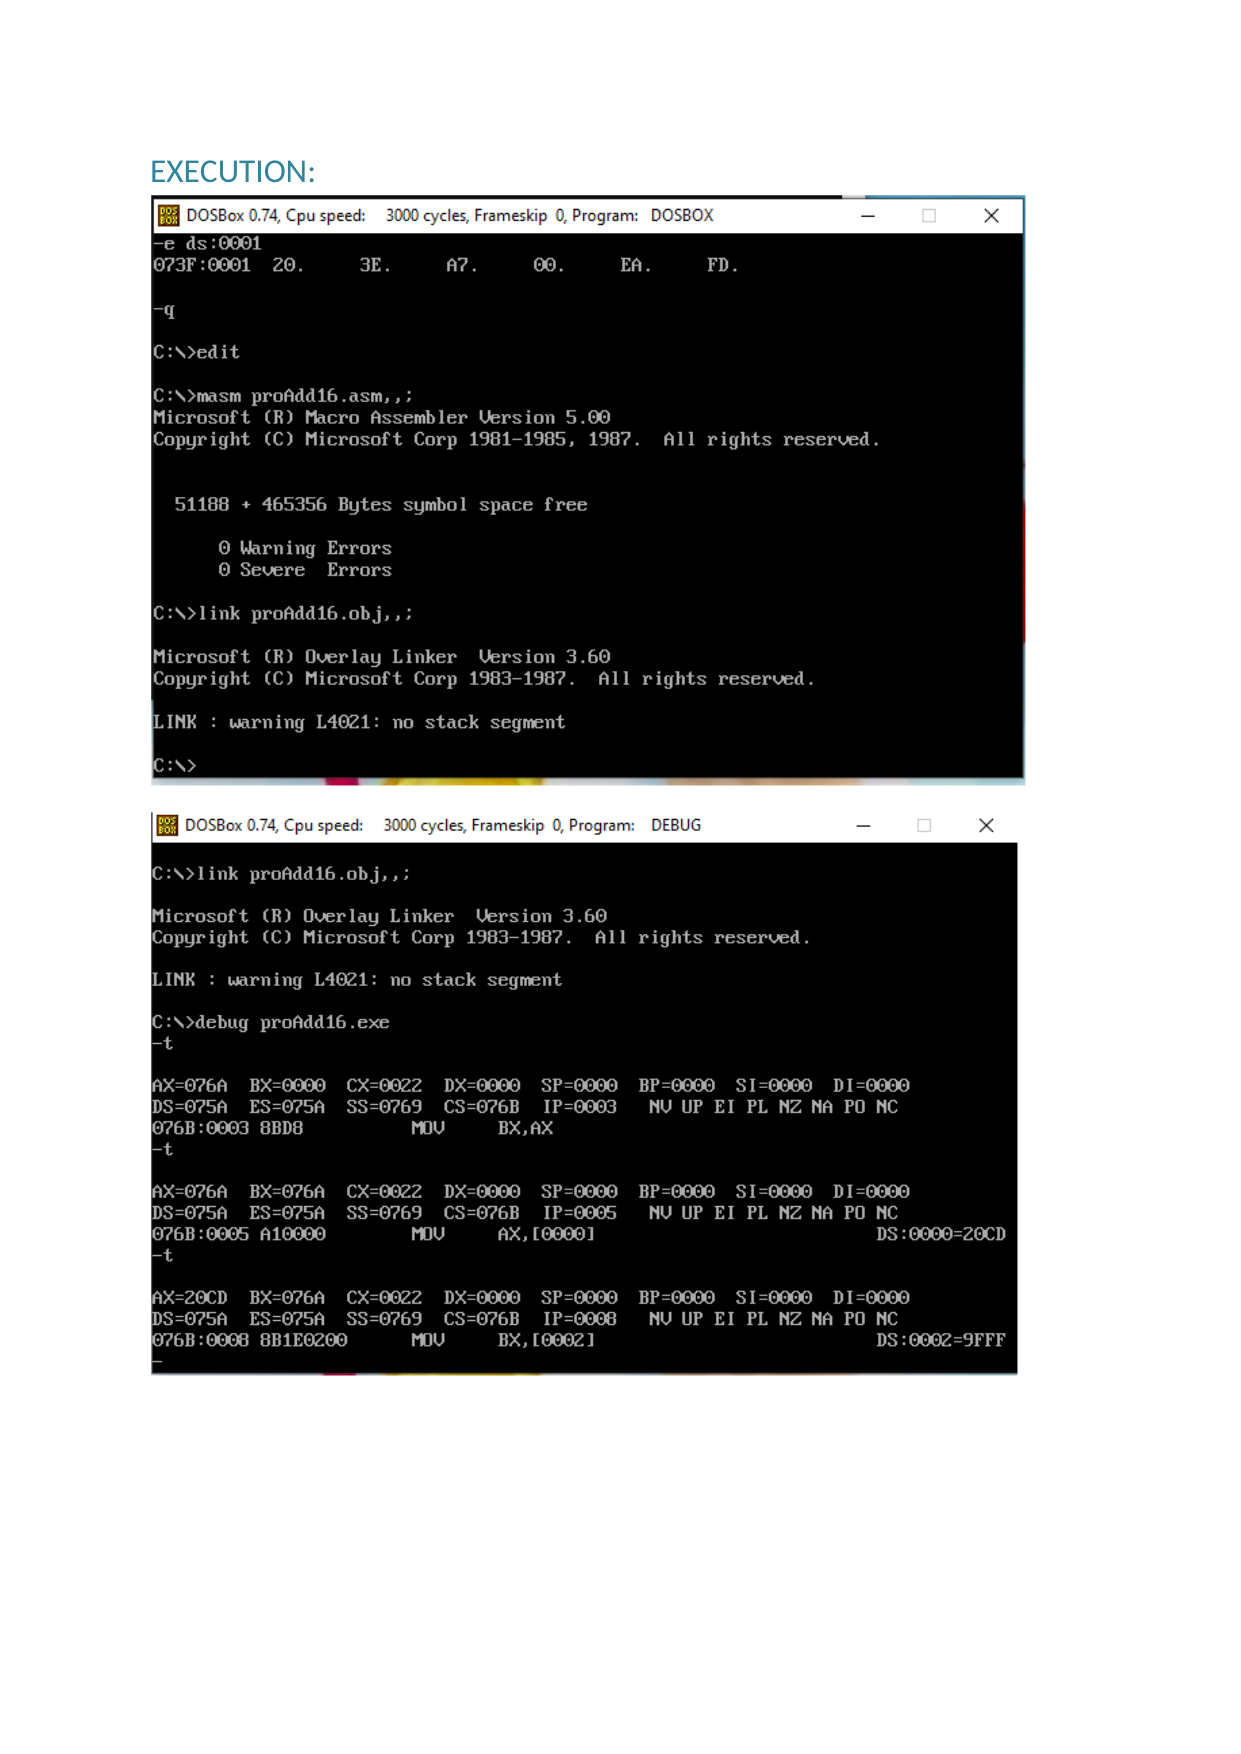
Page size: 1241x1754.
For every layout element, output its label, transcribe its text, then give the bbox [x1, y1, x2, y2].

picture [150, 811, 1019, 1377]
picture [150, 195, 1027, 787]
